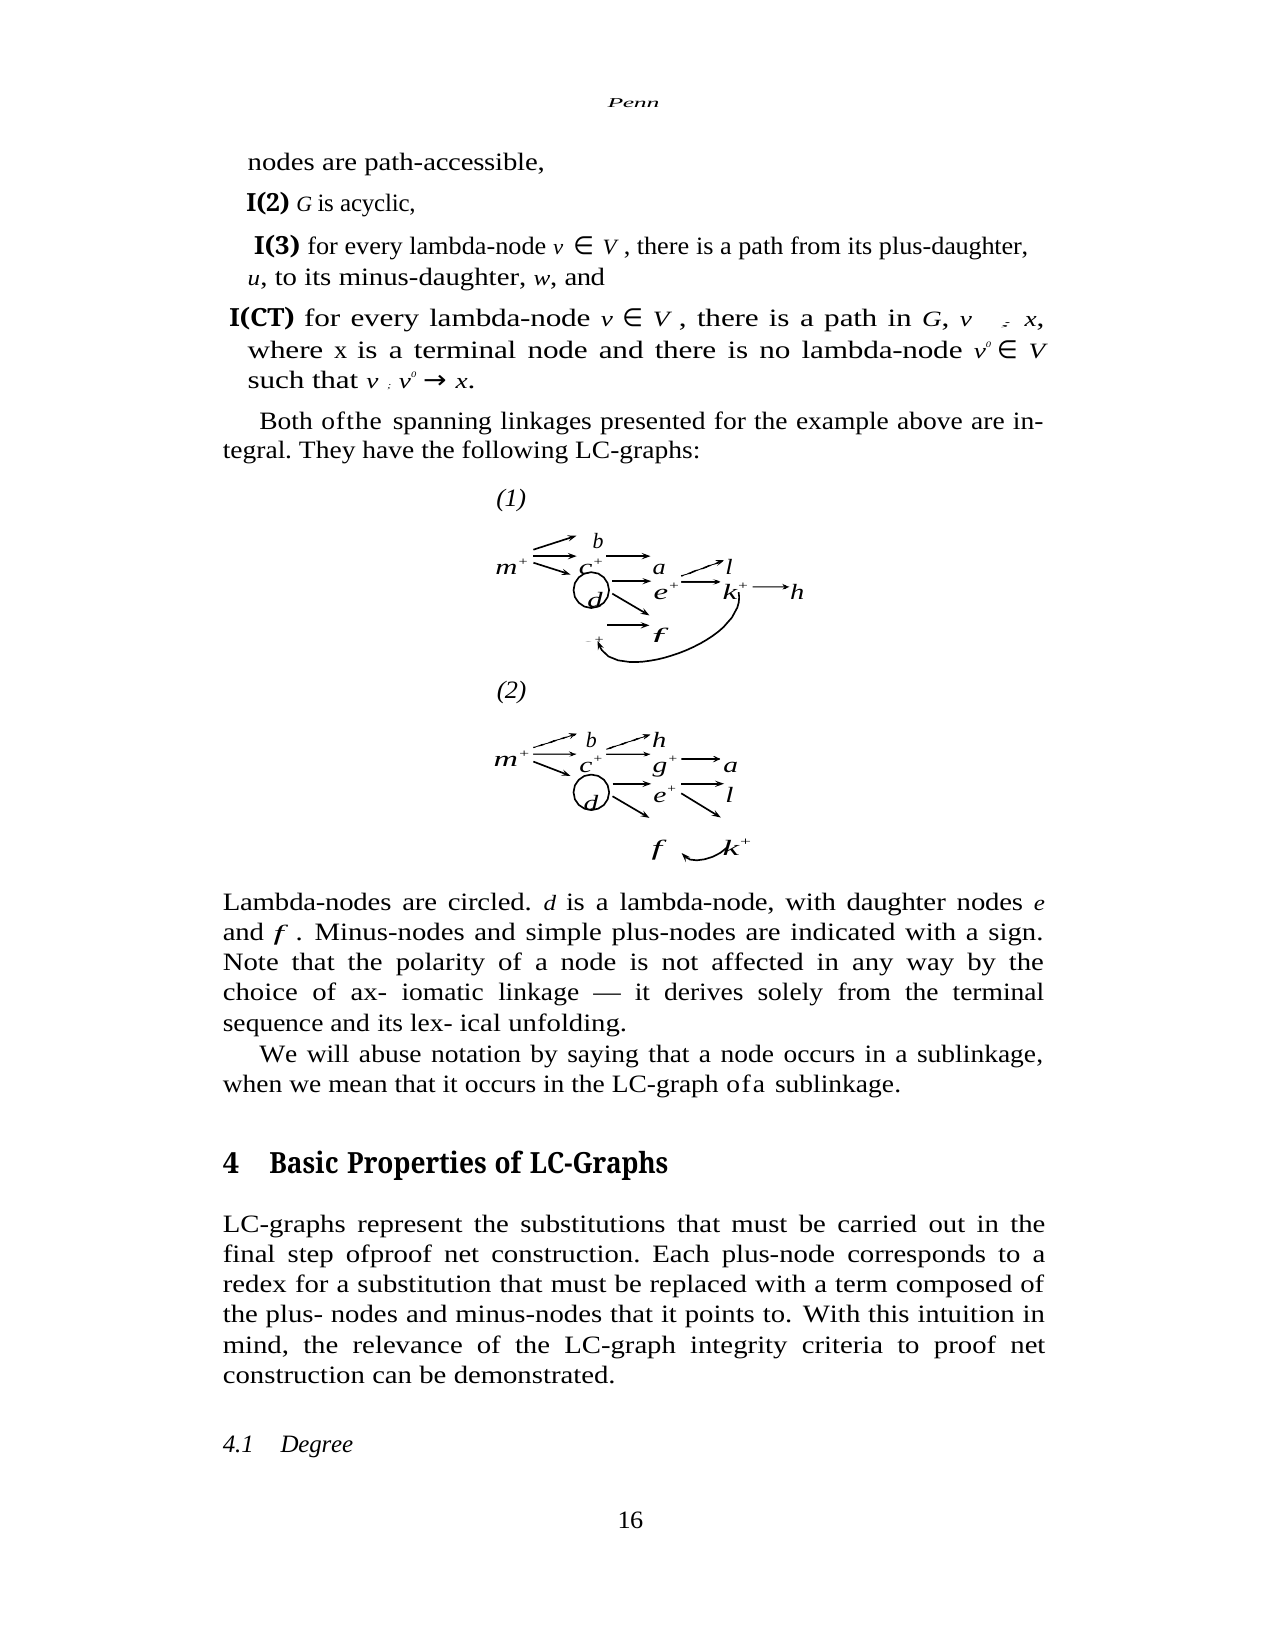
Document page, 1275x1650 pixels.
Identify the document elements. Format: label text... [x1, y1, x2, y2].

text Both ofthe spanning linkages presented for the example above are in- tegral. They have the following LC-graphs: [223, 406, 1045, 464]
text I(2) G is acyclic, [225, 185, 1096, 219]
text nodes are path-accessible, [247, 147, 1096, 176]
text We will abuse notation by saying that a node occurs in a sublinkage, when we mean that it occurs in the LC-graph ofa sublinkage. [223, 1039, 1045, 1098]
text (1) [179, 483, 843, 512]
text I(3) for every lambda-node v ∈ V , there is a path from its plus-daughter, [225, 228, 1096, 262]
text h [652, 717, 1096, 742]
picture [532, 733, 577, 757]
picture [681, 756, 721, 763]
picture [680, 560, 724, 585]
text (2) [179, 676, 527, 704]
subtitle Basic Properties of LC-Graphs [223, 1142, 1096, 1182]
list Degree [223, 1429, 1096, 1458]
text LC-graphs represent the substitutions that must be carried out in the final step ofproof net construction. Each plus-node corresponds to a redex for a substitution that must be replaced with a term composed of the plus- nodes and minus-nodes that it points to. With this intuition in mind, the relevance of the LC-graph integrity criteria to proof net construction can be demonstrated. [223, 1209, 1045, 1388]
text I(CT) for every lambda-node v ∈ V , there is a path in G, v ; x, where x is a terminal node and there is no lambda-node v0 ∈ V such that v ; v0 → x. [225, 300, 1045, 394]
text f k+ [651, 825, 1096, 860]
text m+ [179, 737, 530, 771]
picture [752, 583, 790, 590]
text e+ l [653, 772, 1096, 807]
text h [753, 569, 1096, 604]
text u, to its minus-daughter, w, and [247, 262, 1096, 291]
text g+ a [652, 742, 1096, 768]
picture [605, 734, 651, 757]
text Lambda-nodes are circled. d is a lambda-node, with daughter nodes e and f . Minus-nodes and simple plus-nodes are indicated with a sign. Note that the polarity of a node is not affected in any way by the choice of ax- iomatic linkage — it derives solely from the terminal sequence and its lex- ical unfolding. [223, 887, 1045, 1036]
